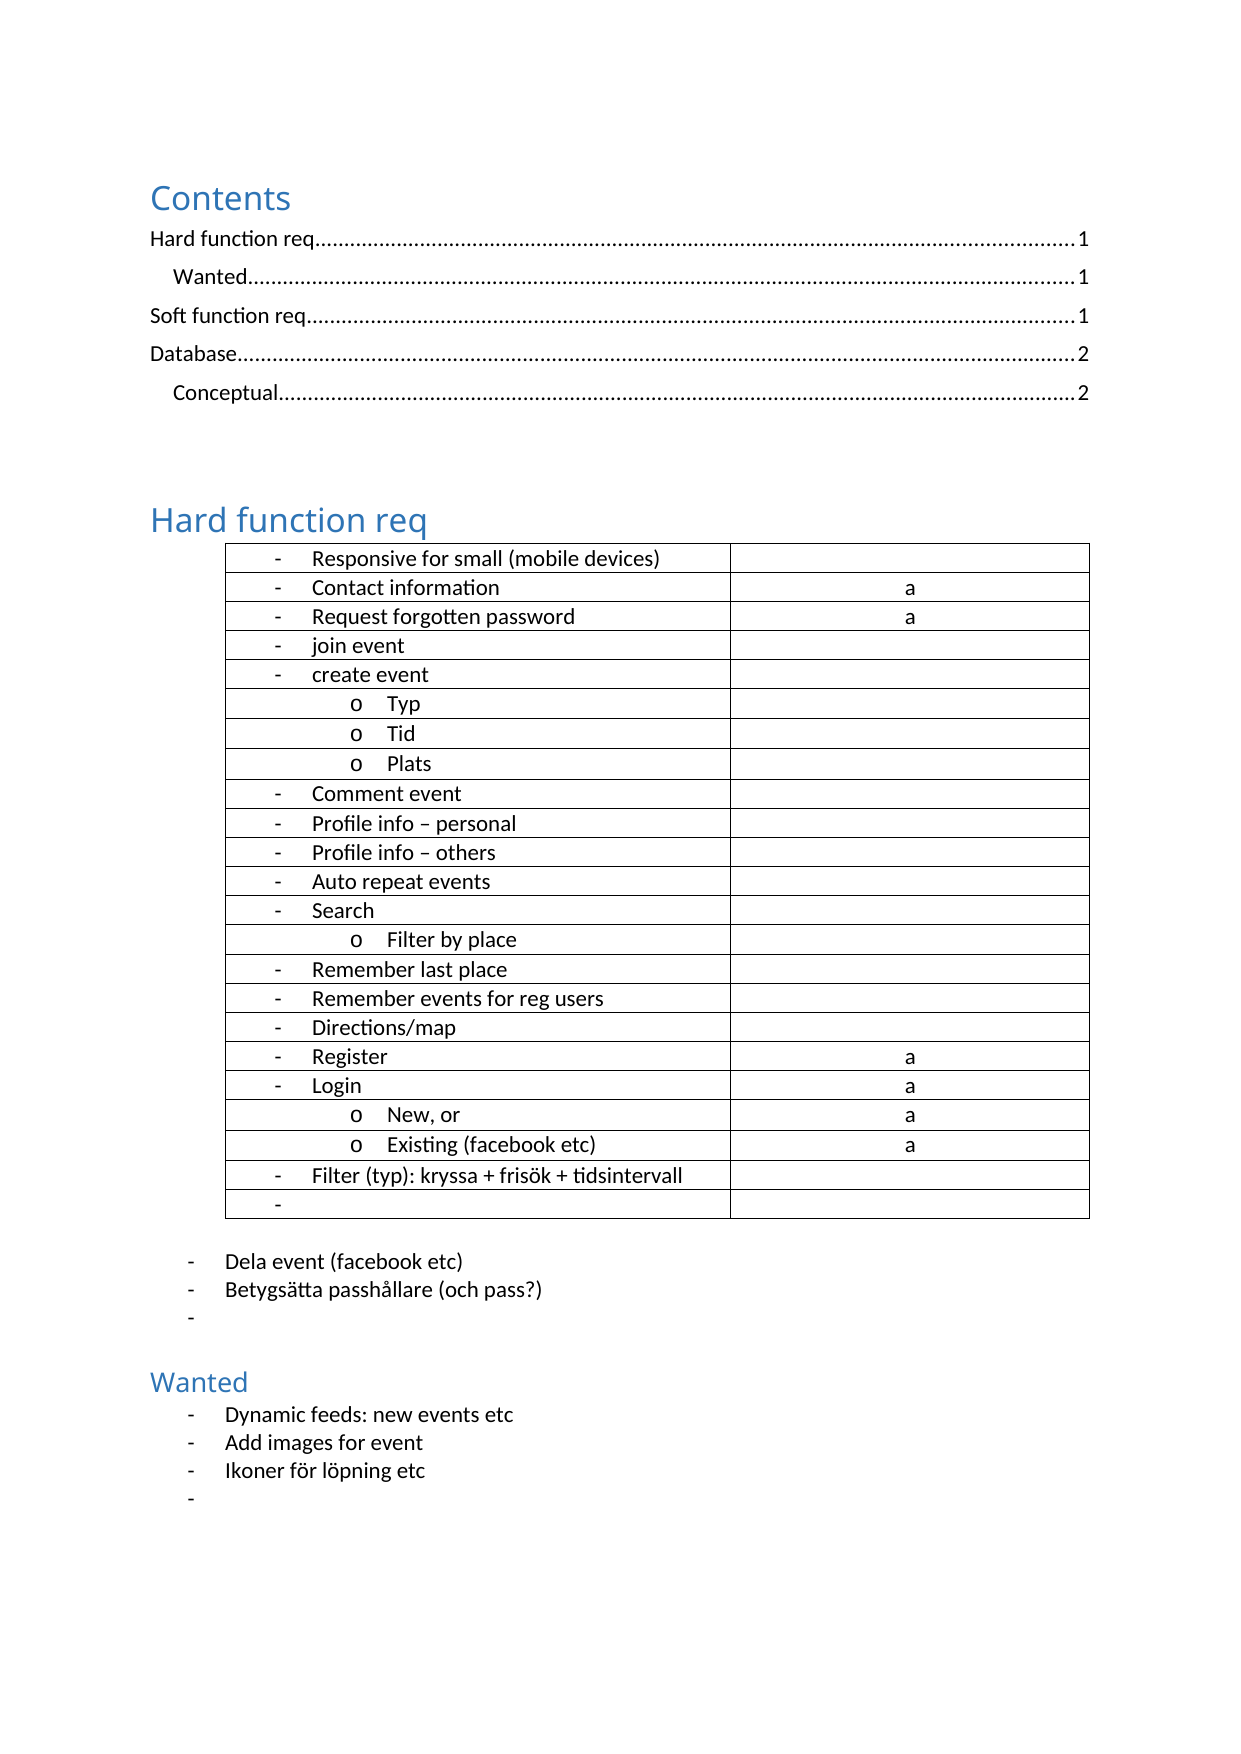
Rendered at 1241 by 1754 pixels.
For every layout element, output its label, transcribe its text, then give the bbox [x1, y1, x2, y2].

table_cell Plats [226, 749, 730, 778]
table_cell [731, 719, 1089, 748]
table_cell Auto repeat events [226, 867, 730, 895]
table_cell [226, 1190, 730, 1218]
table_cell Login [226, 1071, 730, 1099]
table_cell [731, 809, 1089, 837]
table_cell a [731, 602, 1089, 630]
table_cell a [731, 1131, 1089, 1160]
table_cell [731, 925, 1089, 954]
table_cell a [731, 573, 1089, 601]
table_cell a [731, 1042, 1089, 1070]
table_header [731, 544, 1089, 572]
table_cell join event [226, 631, 730, 659]
table_cell [731, 896, 1089, 924]
table_cell Profile info – others [226, 838, 730, 866]
subtitle Wanted [150, 1363, 1090, 1400]
list Betygsätta passhållare (och pass?) [187, 1275, 1090, 1303]
subtitle Hard function req [150, 497, 1090, 543]
table_cell [731, 660, 1089, 688]
table_cell Tid [226, 719, 730, 748]
table_cell Directions/map [226, 1013, 730, 1041]
list Dela event (facebook etc) [187, 1247, 1090, 1275]
table_cell [731, 1161, 1089, 1189]
table_cell a [731, 1100, 1089, 1129]
table_cell Register [226, 1042, 730, 1070]
table_cell [731, 1013, 1089, 1041]
table_cell Profile info – personal [226, 809, 730, 837]
table_cell Existing (facebook etc) [226, 1131, 730, 1160]
table_cell [731, 1190, 1089, 1218]
table_cell [731, 749, 1089, 778]
table_cell [731, 955, 1089, 983]
table_cell Contact information [226, 573, 730, 601]
list Add images for event [187, 1428, 1090, 1456]
table_cell Filter by place [226, 925, 730, 954]
table_cell Filter (typ): kryssa + frisök + tidsintervall [226, 1161, 730, 1189]
table_cell Remember last place [226, 955, 730, 983]
table_header Responsive for small (mobile devices) [226, 544, 730, 572]
table_cell [731, 631, 1089, 659]
list Dynamic feeds: new events etc [187, 1400, 1090, 1428]
table_cell [731, 780, 1089, 808]
table_cell [731, 867, 1089, 895]
table_cell Comment event [226, 780, 730, 808]
table_cell a [731, 1071, 1089, 1099]
table_cell create event [226, 660, 730, 688]
table_cell [731, 984, 1089, 1012]
table_cell New, or [226, 1100, 730, 1129]
table_cell [731, 838, 1089, 866]
table_cell Typ [226, 689, 730, 718]
list Ikoner för löpning etc [187, 1456, 1090, 1484]
table_cell [731, 689, 1089, 718]
table_cell Search [226, 896, 730, 924]
table_cell Request forgotten password [226, 602, 730, 630]
table_cell Remember events for reg users [226, 984, 730, 1012]
